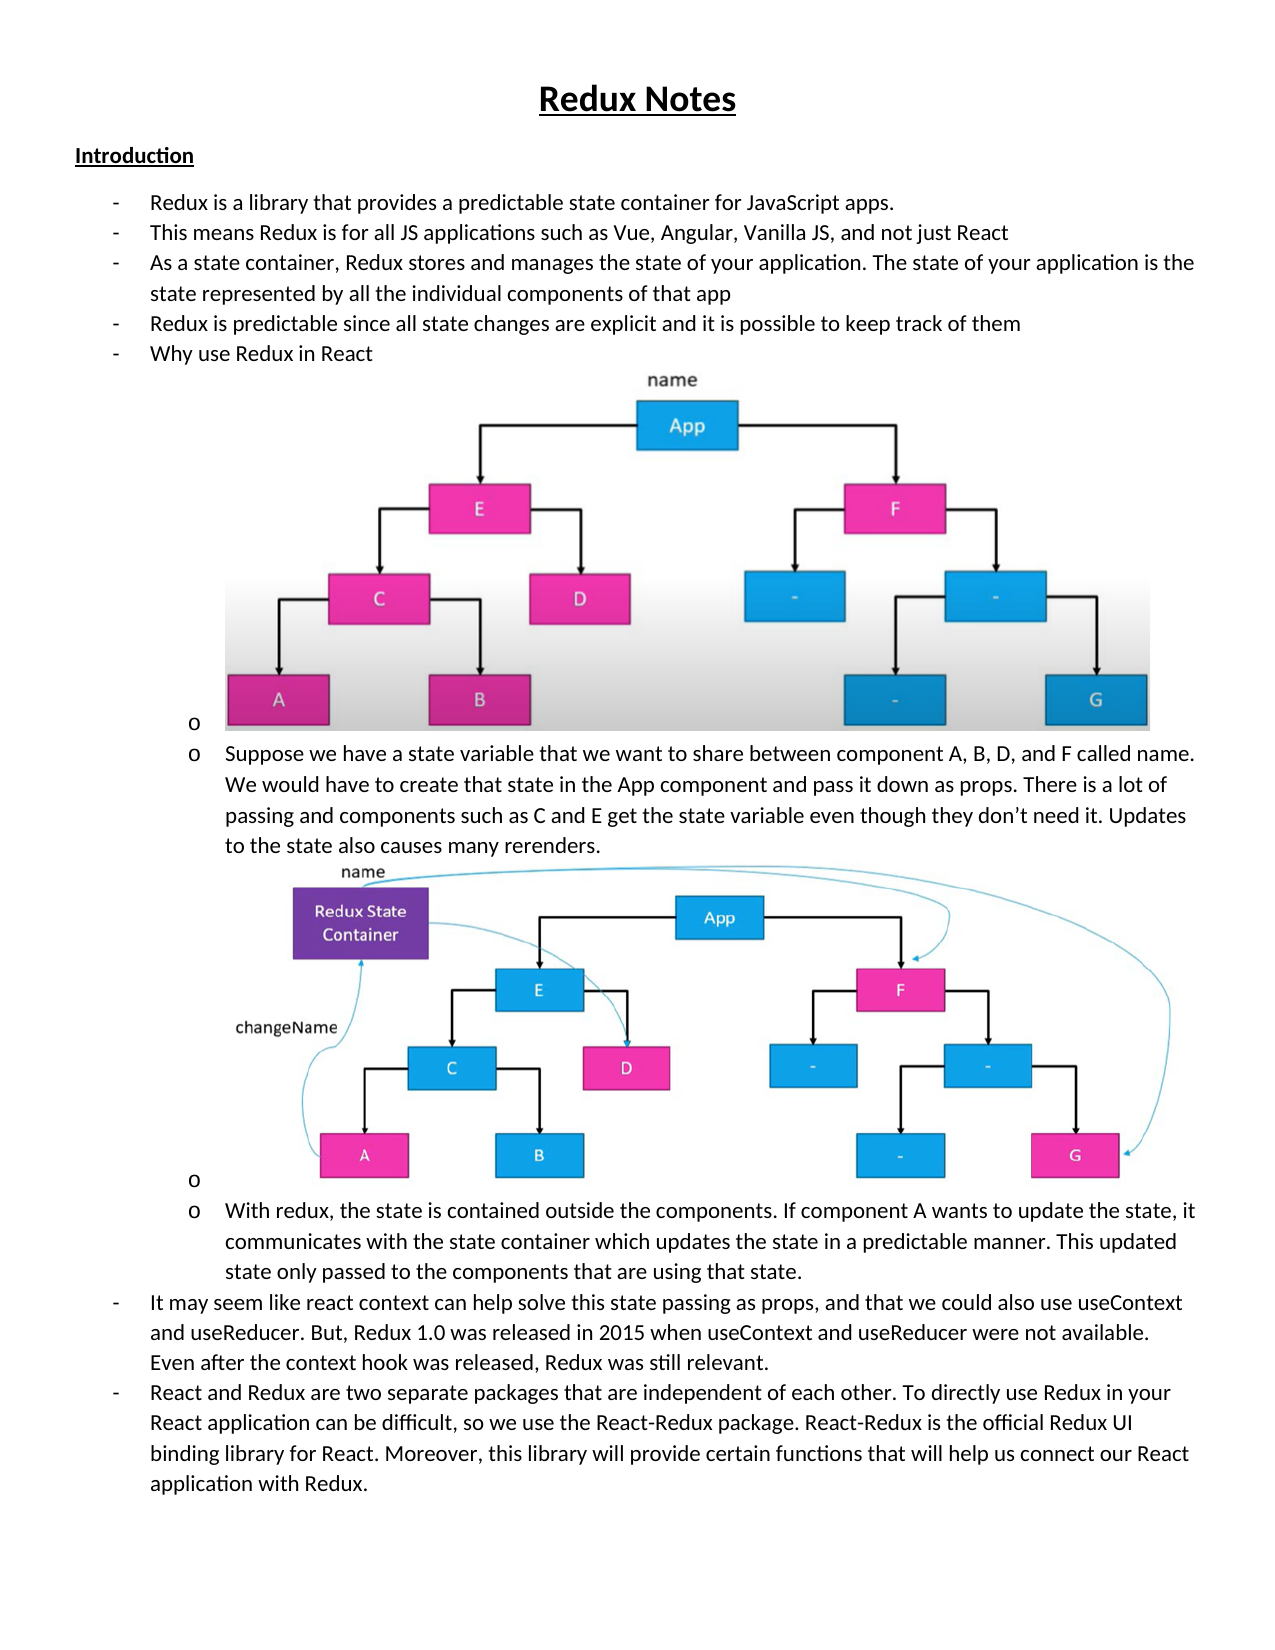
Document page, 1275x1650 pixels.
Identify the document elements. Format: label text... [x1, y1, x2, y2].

list React and Redux are two separate packages that are independent of each other. To directly use Redux in your React application can be difficult, so we use the React-Redux package. React-Redux is the official Redux UI binding library for React. Moreover, this library will provide certain functions that will help us connect our React application with Redux. [112, 1378, 1200, 1497]
text Introduction [75, 141, 1200, 169]
list It may seem like react context can help solve this state passing as props, and that we could also use useContext and useReducer. But, Redux 1.0 was released in 2015 when useContext and useReducer were not available. Even after the context hook was released, Redux was still relevant. [112, 1288, 1200, 1376]
list This means Redux is for all JS applications such as Vue, Angular, Vanilla JS, and not just React [112, 218, 1200, 246]
list Suppose we have a state variable that we want to share between component A, B, D, and F called name. We would have to create that state in the App component and pass it down as props. There is a lot of passing and components such as C and E get the state variable even though they don’t need it. Updates to the state also causes many rerenders. [187, 739, 1200, 859]
list Redux is predictable since all state changes are explicit and it is possible to keep track of them [112, 309, 1200, 337]
list Why use Redux in React [112, 339, 1200, 367]
picture [225, 369, 1150, 731]
list With redux, the state is contained outside the components. If component A wants to update the state, it communicates with the state container which updates the state in a predictable manner. This updated state only passed to the components that are using that state. [187, 1196, 1200, 1286]
list As a state container, Redux stores and manages the state of your application. The state of your application is the state represented by all the individual components of that app [112, 248, 1200, 307]
list Redux is a library that provides a predictable state container for JavaScript apps. [112, 188, 1200, 216]
picture [225, 861, 1198, 1187]
text Redux Notes [75, 75, 1200, 121]
